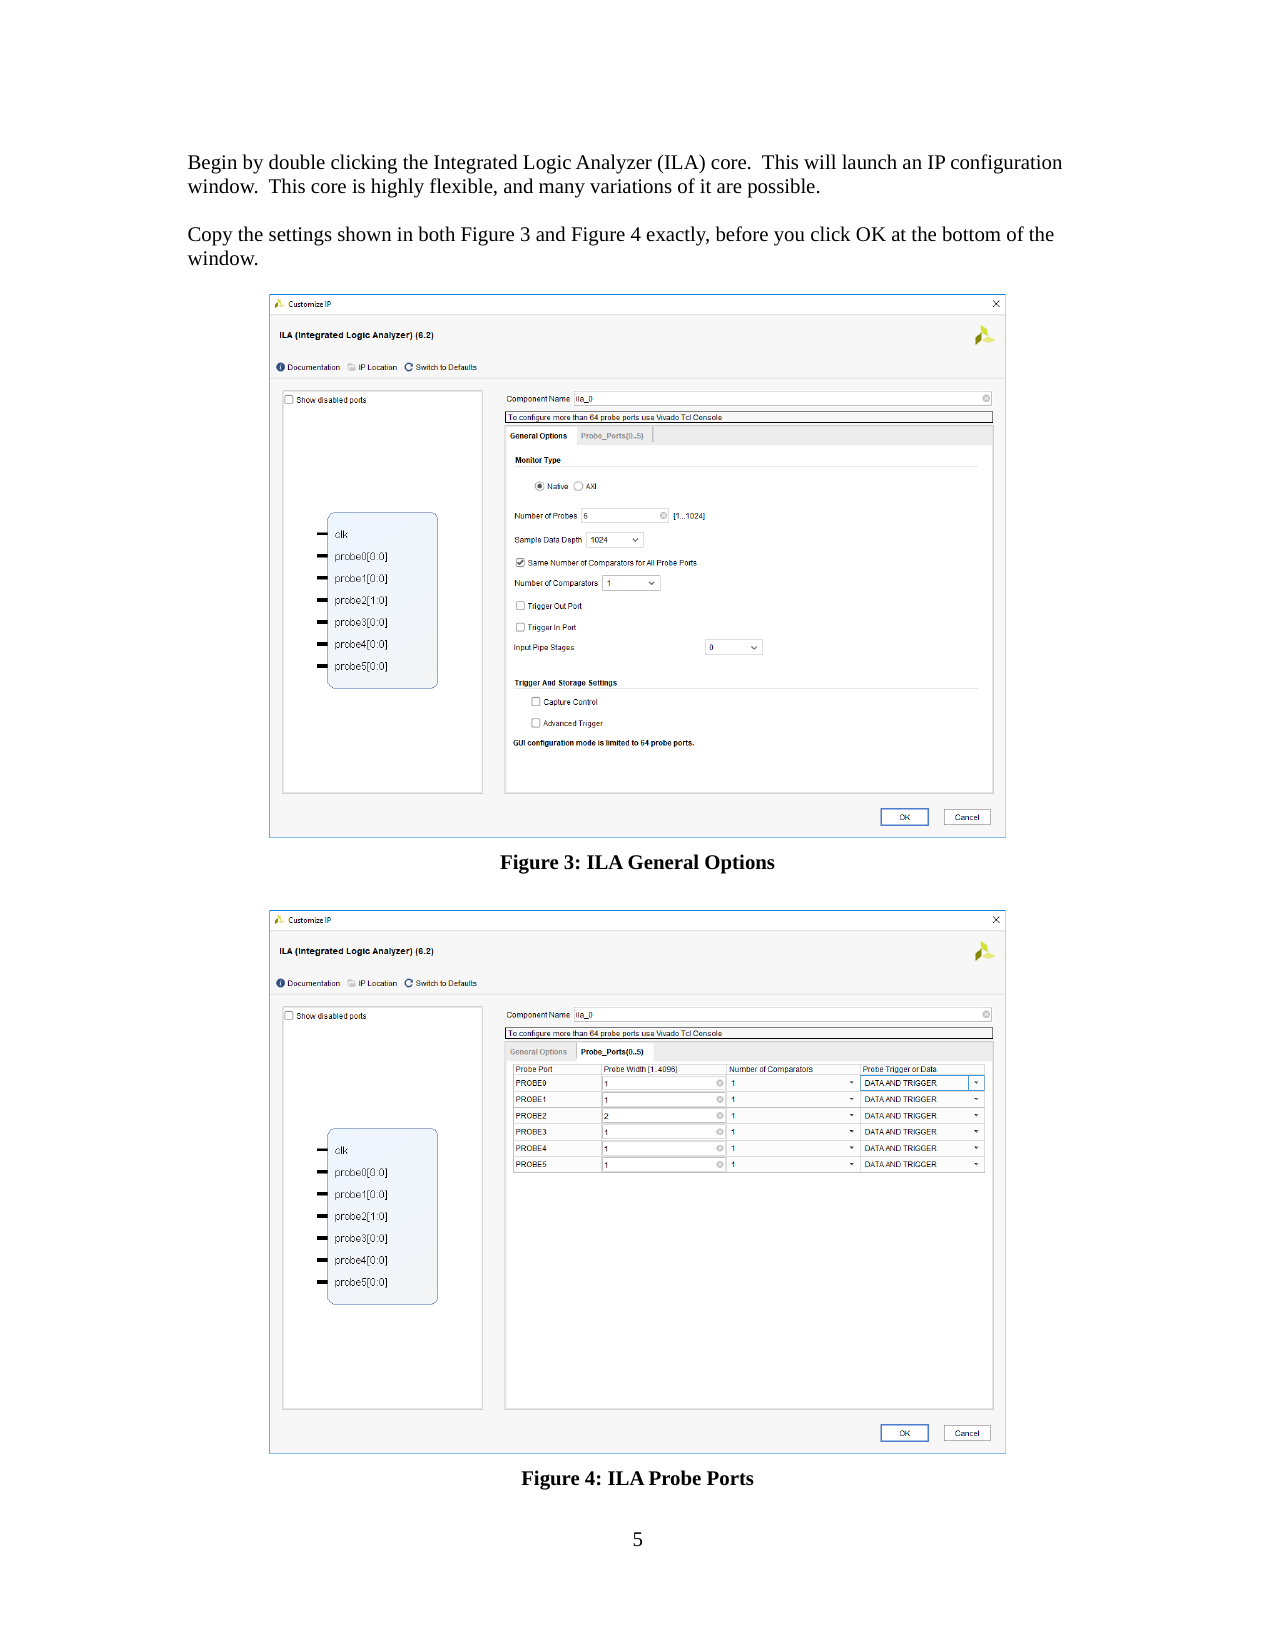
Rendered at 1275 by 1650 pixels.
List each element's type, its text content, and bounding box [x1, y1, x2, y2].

text Copy the settings shown in both Figure 3 and Figure 4 exactly, before you click OK at the bottom of the window. [187, 222, 1087, 270]
text Figure 4: ILA Probe Ports [187, 1466, 1087, 1490]
text Figure 3: ILA General Options [187, 850, 1087, 874]
text Begin by double clicking the Integrated Logic Analyzer (ILA) core. This will launch an IP configuration window. This core is highly flexible, and many variations of it are possible. [187, 150, 1087, 198]
picture [269, 910, 1006, 1454]
picture [269, 294, 1006, 838]
